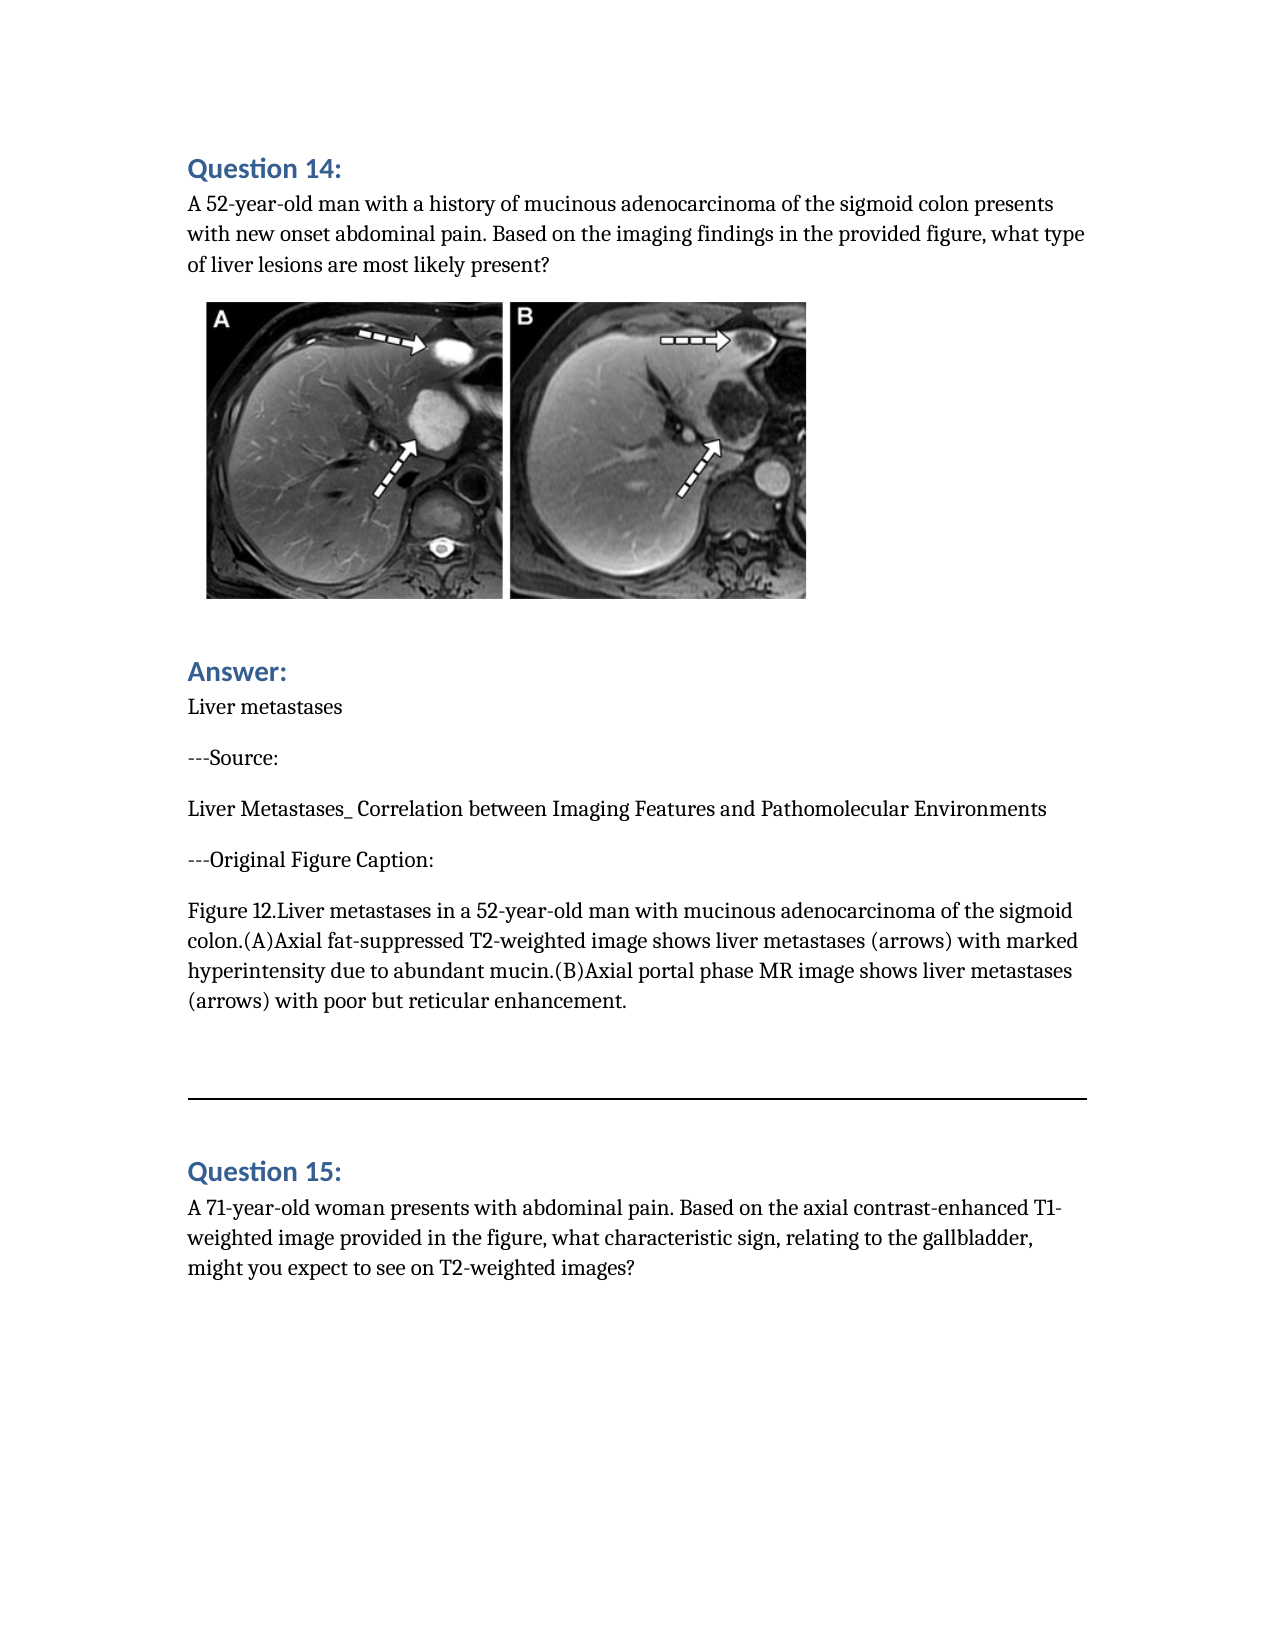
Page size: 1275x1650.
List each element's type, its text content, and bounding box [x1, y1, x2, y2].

text Liver Metastases_ Correlation between Imaging Features and Pathomolecular Environments [187, 796, 1087, 822]
text Liver metastases [187, 693, 1087, 720]
subtitle Answer: [187, 653, 1087, 688]
subtitle Question 15: [187, 1153, 1087, 1189]
subtitle Question 14: [187, 150, 1087, 186]
text ---Source: [187, 744, 1087, 771]
picture [206, 302, 807, 599]
text A 71-year-old woman presents with abdominal pain. Based on the axial contrast-enhanced T1-weighted image provided in the figure, what characteristic sign, relating to the gallbladder, might you expect to see on T2-weighted images? [187, 1194, 1087, 1281]
text Figure 12.Liver metastases in a 52-year-old man with mucinous adenocarcinoma of the sigmoid colon.(A)Axial fat-suppressed T2-weighted image shows liver metastases (arrows) with marked hyperintensity due to abundant mucin.(B)Axial portal phase MR image shows liver metastases (arrows) with poor but reticular enhancement. [187, 898, 1087, 1015]
text A 52-year-old man with a history of mucinous adenocarcinoma of the sigmoid colon presents with new onset abdominal pain. Based on the imaging findings in the provided figure, what type of liver lesions are most likely present? [187, 191, 1087, 278]
text ---Original Figure Caption: [187, 847, 1087, 873]
